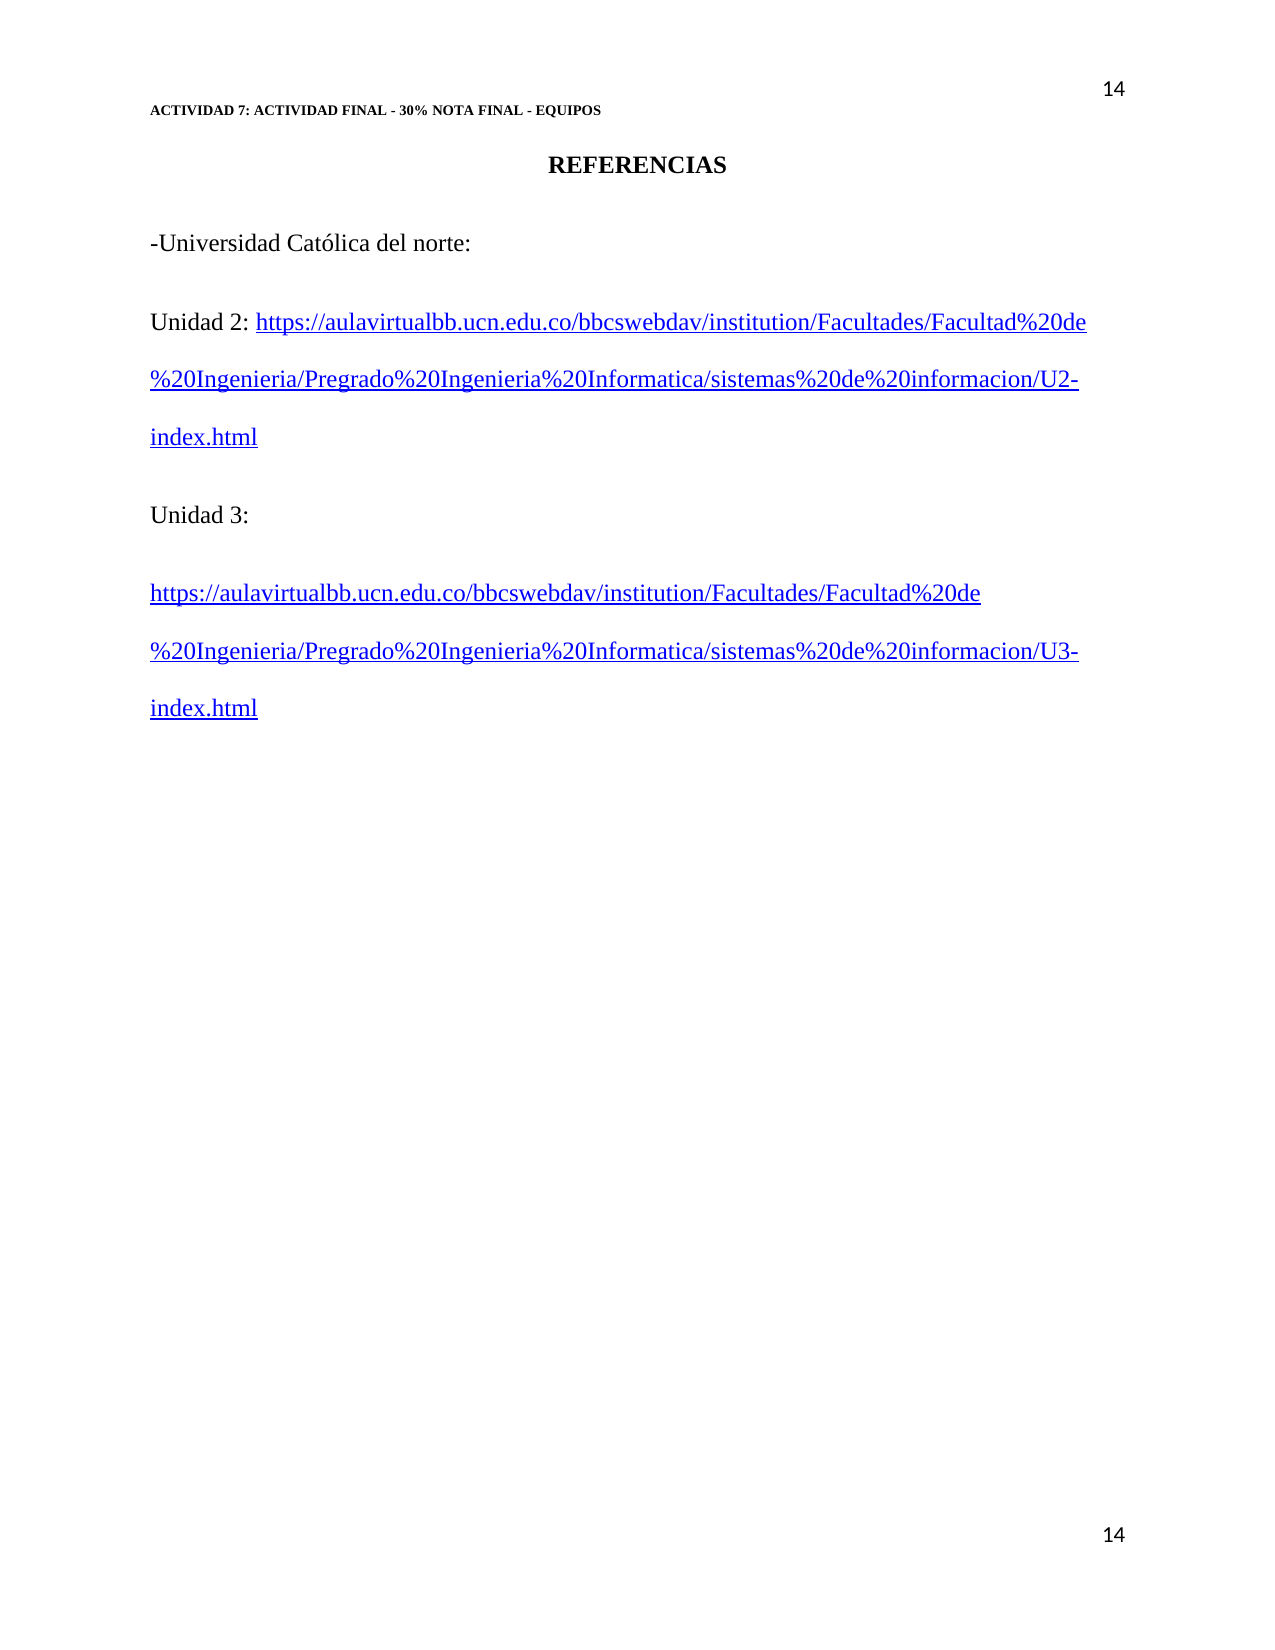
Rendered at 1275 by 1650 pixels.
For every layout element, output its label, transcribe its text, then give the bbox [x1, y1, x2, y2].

text REFERENCIAS [150, 150, 1125, 179]
text Unidad 3: [150, 500, 1125, 529]
text Unidad 2: https://aulavirtualbb.ucn.edu.co/bbcswebdav/institution/Facultades/Facultad%20de%20Ingenieria/Pregrado%20Ingenieria%20Informatica/sistemas%20de%20informacion/U2-index.html [150, 307, 1125, 450]
text -Universidad Católica del norte: [150, 228, 1125, 257]
text https://aulavirtualbb.ucn.edu.co/bbcswebdav/institution/Facultades/Facultad%20de%20Ingenieria/Pregrado%20Ingenieria%20Informatica/sistemas%20de%20informacion/U3-index.html [150, 578, 1125, 722]
